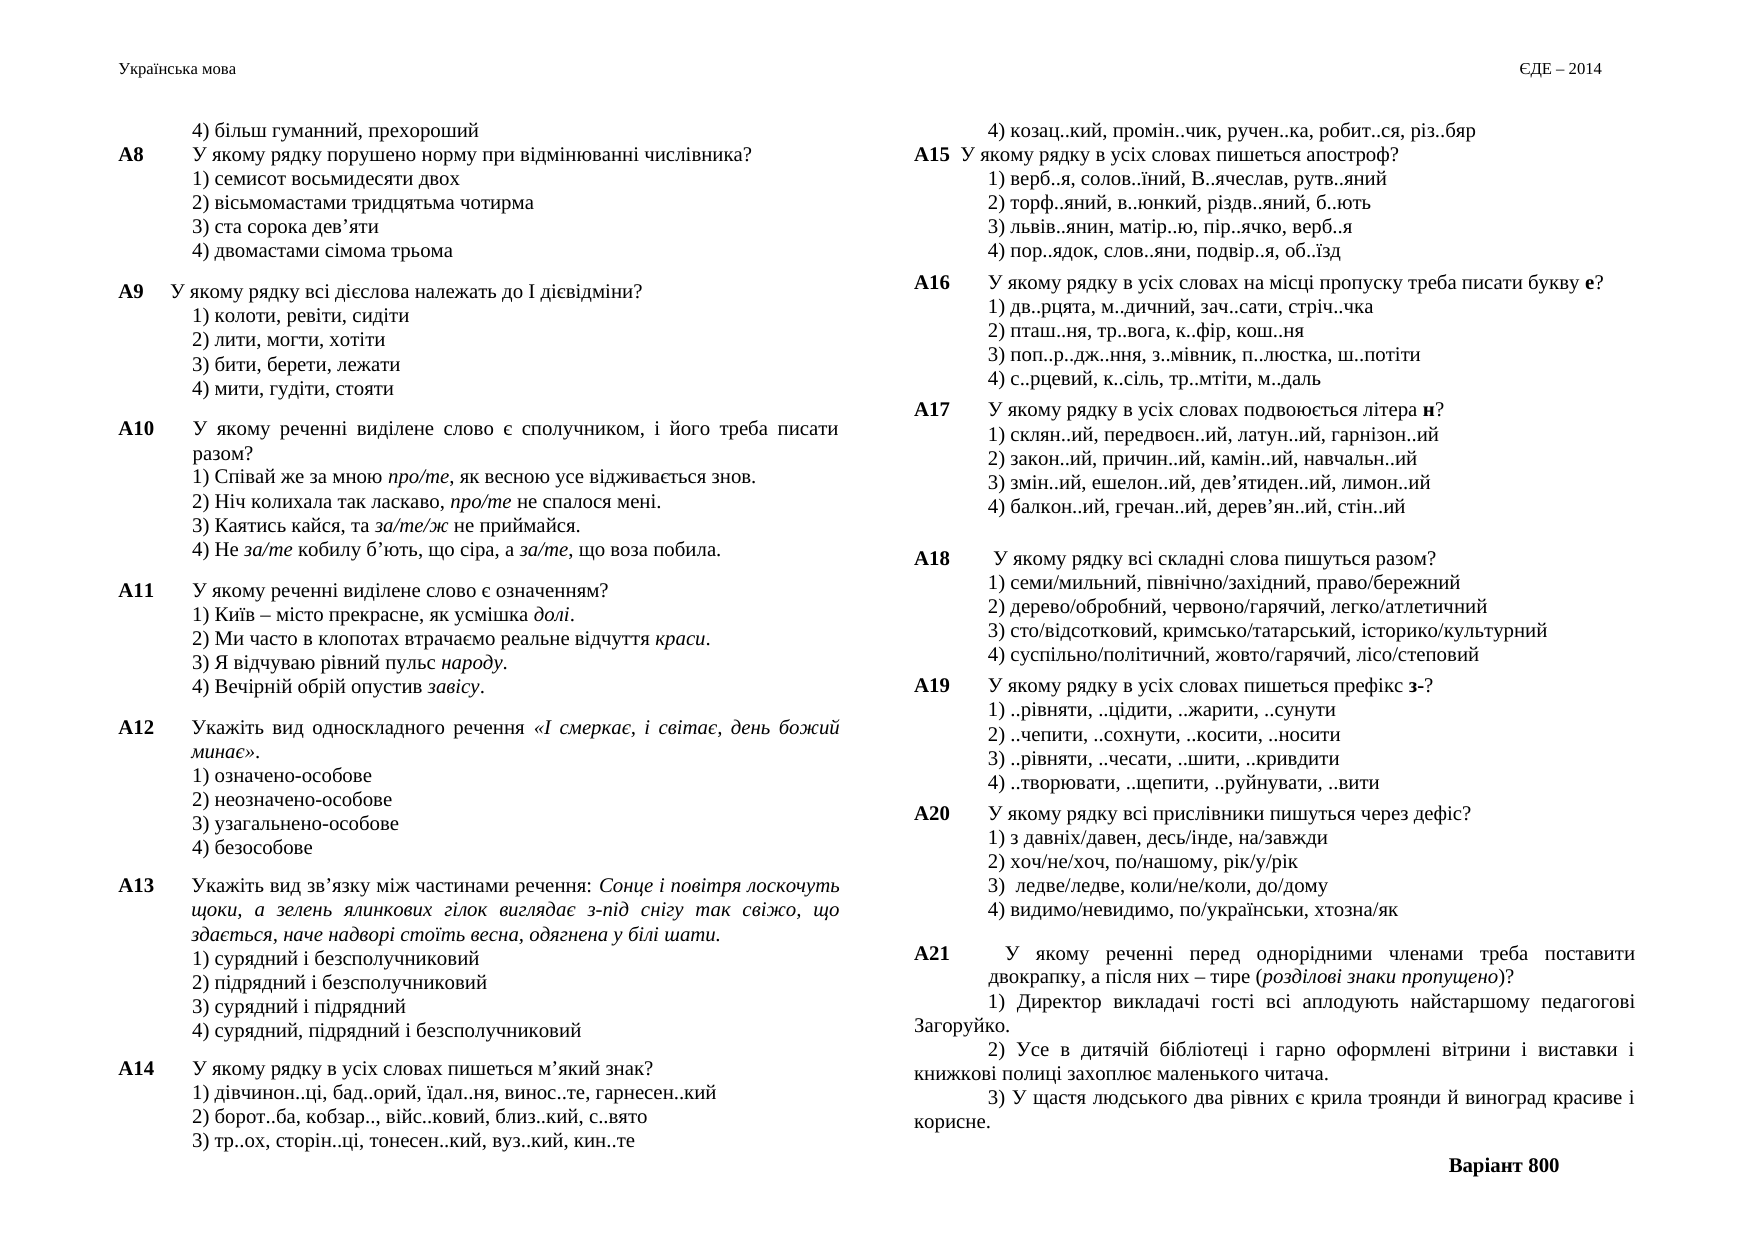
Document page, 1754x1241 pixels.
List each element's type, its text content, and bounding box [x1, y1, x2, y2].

text 1) колоти, ревіти, сидіти [118, 303, 840, 327]
text 2) підрядний і безсполучниковий [118, 969, 840, 994]
text 2) дерево/обробний, червоно/гарячий, легко/атлетичний [914, 594, 1636, 618]
text 2) Усе в дитячій бібліотеці і гарно оформлені вітрини і виставки і книжкові полиці захоплює маленького читача. [914, 1037, 1636, 1085]
text А11 У якому реченні виділене слово є означенням? [118, 577, 840, 602]
text 3) ..рівняти, ..чесати, ..шити, ..кривдити [914, 746, 1636, 769]
text 1) семи/мильний, північно/західний, право/бережний [914, 570, 1636, 594]
text 1) з давніх/давен, десь/інде, на/завжди [914, 825, 1636, 849]
text 1) семисот восьмидесяти двох [118, 166, 840, 190]
text 4) мити, гудіти, стояти [118, 376, 840, 399]
text А19 У якому рядку в усіх словах пишеться префікс з-? [914, 673, 1636, 697]
text 3) змін..ий, ешелон..ий, дев’ятиден..ий, лимон..ий [914, 469, 1636, 494]
text 2) борот..ба, кобзар.., війс..ковий, близ..кий, с..вято [118, 1104, 840, 1128]
text А15 У якому рядку в усіх словах пишеться апостроф? [914, 142, 1636, 166]
text 1) склян..ий, передвоєн..ий, латун..ий, гарнізон..ий [914, 421, 1636, 446]
text 4) Вечірній обрій опустив завісу. [118, 674, 840, 698]
text 4) більш гуманний, прехороший [118, 118, 840, 142]
text 1) Співай же за мною про/те, як весною усе відживається знов. [118, 464, 840, 488]
text 4) ..творювати, ..щепити, ..руйнувати, ..вити [914, 769, 1636, 794]
text 4) суспільно/політичний, жовто/гарячий, лісо/степовий [914, 642, 1636, 666]
text А14 У якому рядку в усіх словах пишеться м’який знак? [118, 1056, 840, 1080]
text 1) верб..я, солов..їний, В..ячеслав, рутв..яний [914, 166, 1636, 190]
text 4) безособове [118, 835, 840, 859]
text 2) Ми часто в клопотах втрачаємо реальне відчуття краси. [118, 626, 840, 650]
text 4) видимо/невидимо, по/українськи, хтозна/як [914, 897, 1636, 921]
text А8 У якому рядку порушено норму при відмінюванні числівника? [118, 142, 840, 166]
text 2) вісьмомастами тридцятьма чотирма [118, 190, 840, 214]
text 1) означено-особове [118, 763, 840, 787]
text А20 У якому рядку всі прислівники пишуться через дефіс? [914, 801, 1636, 825]
text 3) ста сорока дев’яти [118, 214, 840, 238]
text А18 У якому рядку всі складні слова пишуться разом? [914, 546, 1636, 570]
text А17 У якому рядку в усіх словах подвоюється літера н? [914, 397, 1636, 421]
text 2) закон..ий, причин..ий, камін..ий, навчальн..ий [914, 446, 1636, 469]
text 4) с..рцевий, к..сіль, тр..мтіти, м..даль [914, 366, 1636, 390]
text 3) тр..ох, сторін..ці, тонесен..кий, вуз..кий, кин..те [118, 1128, 840, 1152]
text 2) пташ..ня, тр..вога, к..фір, кош..ня [914, 318, 1636, 342]
text 1) Київ – місто прекрасне, як усмішка долі. [118, 602, 840, 626]
text 2) Ніч колихала так ласкаво, про/те не спалося мені. [118, 488, 840, 513]
text А13 Укажіть вид зв’язку між частинами речення: Сонце і повітря лоскочуть щоки, а зелень ялинкових гілок виглядає з-під снігу так свіжо, що здається, наче надворі стоїть весна, одягнена у білі шати. [118, 873, 840, 946]
text 3) львів..янин, матір..ю, пір..ячко, верб..я [914, 214, 1636, 238]
text 1) Директор викладачі гості всі аплодують найстаршому педагогові Загоруйко. [914, 988, 1636, 1037]
text 3) У щастя людського два рівних є крила троянди й виноград красиве і корисне. [914, 1085, 1636, 1133]
text А21 У якому реченні перед однорідними членами треба поставити двокрапку, а після них – тире (розділові знаки пропущено)? [914, 940, 1636, 988]
text 1) сурядний і безсполучниковий [118, 946, 840, 969]
text 1) ..рівняти, ..цідити, ..жарити, ..сунути [914, 697, 1636, 721]
text 3) Я відчуваю рівний пульс народу. [118, 650, 840, 674]
text 4) сурядний, підрядний і безсполучниковий [118, 1018, 840, 1042]
text 3) сто/відсотковий, кримсько/татарський, історико/культурний [914, 618, 1636, 642]
text 3) сурядний і підрядний [118, 994, 840, 1018]
text А16 У якому рядку в усіх словах на місці пропуску треба писати букву е? [914, 270, 1636, 294]
text 2) неозначено-особове [118, 787, 840, 811]
text 2) лити, могти, хотіти [118, 327, 840, 351]
text 4) Не за/те кобилу б’ють, що сіра, а за/те, що воза побила. [118, 537, 840, 561]
text 2) хоч/не/хоч, по/нашому, рік/у/рік [914, 849, 1636, 873]
text 4) балкон..ий, гречан..ий, дерев’ян..ий, стін..ий [914, 494, 1636, 518]
text 4) двомастами сімома трьома [118, 238, 840, 262]
text А10 У якому реченні виділене слово є сполучником, і його треба писати разом? [118, 416, 840, 464]
text 4) козац..кий, промін..чик, ручен..ка, робит..ся, різ..бяр [914, 118, 1636, 142]
text А12 Укажіть вид односкладного речення «І смеркає, і світає, день божий минає». [118, 714, 840, 763]
text А9 У якому рядку всі дієслова належать до І дієвідміни? [118, 279, 840, 303]
text 2) ..чепити, ..сохнути, ..косити, ..носити [914, 721, 1636, 746]
text 1) дівчинон..ці, бад..орий, їдал..ня, винос..те, гарнесен..кий [118, 1080, 840, 1104]
text 3) Каятись кайся, та за/те/ж не приймайся. [118, 513, 840, 537]
text 4) пор..ядок, слов..яни, подвір..я, об..їзд [914, 238, 1636, 262]
text 3) узагальнено-особове [118, 811, 840, 835]
text 3) бити, берети, лежати [118, 351, 840, 376]
text 2) торф..яний, в..юнкий, різдв..яний, б..ють [914, 190, 1636, 214]
text 3) поп..р..дж..ння, з..мівник, п..люстка, ш..потіти [914, 342, 1636, 366]
text 3) ледве/ледве, коли/не/коли, до/дому [914, 873, 1636, 897]
text 1) дв..рцята, м..дичний, зач..сати, стріч..чка [914, 294, 1636, 318]
